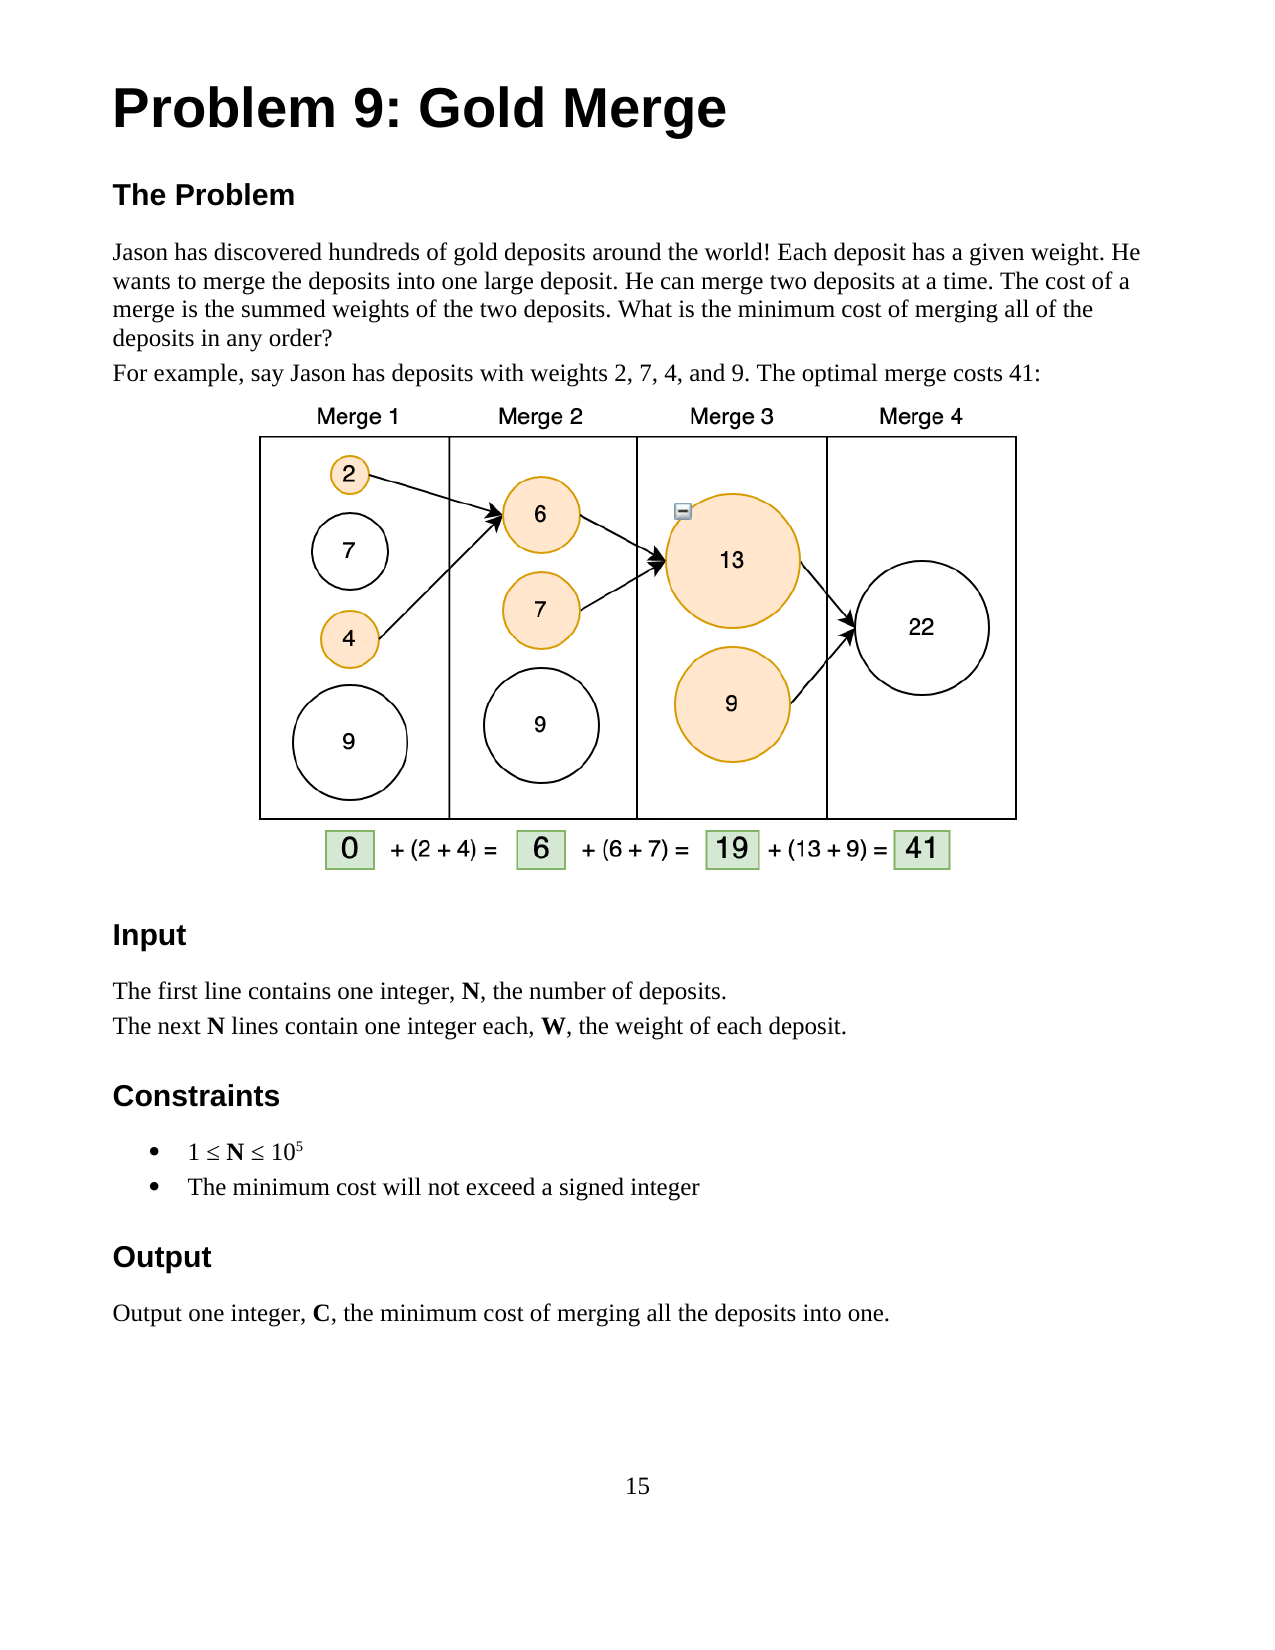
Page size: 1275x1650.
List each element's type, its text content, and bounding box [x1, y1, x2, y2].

picture [252, 393, 1023, 879]
subtitle Constraints [112, 1078, 1162, 1112]
subtitle The Problem [112, 177, 1162, 212]
text The next N lines contain one integer each, W, the weight of each deposit. [112, 1011, 1162, 1040]
list The minimum cost will not exceed a signed integer [150, 1172, 1162, 1201]
text Jason has discovered hundreds of gold deposits around the world! Each deposit has a given weight. He wants to merge the deposits into one large deposit. He can merge two deposits at a time. The cost of a merge is the summed weights of the two deposits. What is the minimum cost of merging all of the deposits in any order? [112, 237, 1162, 352]
subtitle Output [112, 1239, 1162, 1273]
text Output one integer, C, the minimum cost of merging all the deposits into one. [112, 1298, 1162, 1327]
text For example, say Jason has deposits with weights 2, 7, 4, and 9. The optimal merge costs 41: [112, 358, 1162, 387]
text The first line contains one integer, N, the number of deposits. [112, 976, 1162, 1005]
subtitle Input [112, 917, 1162, 951]
subtitle Problem 9: Gold Merge [112, 75, 1162, 140]
list 1 ≤ N ≤ 105 [150, 1137, 1162, 1166]
